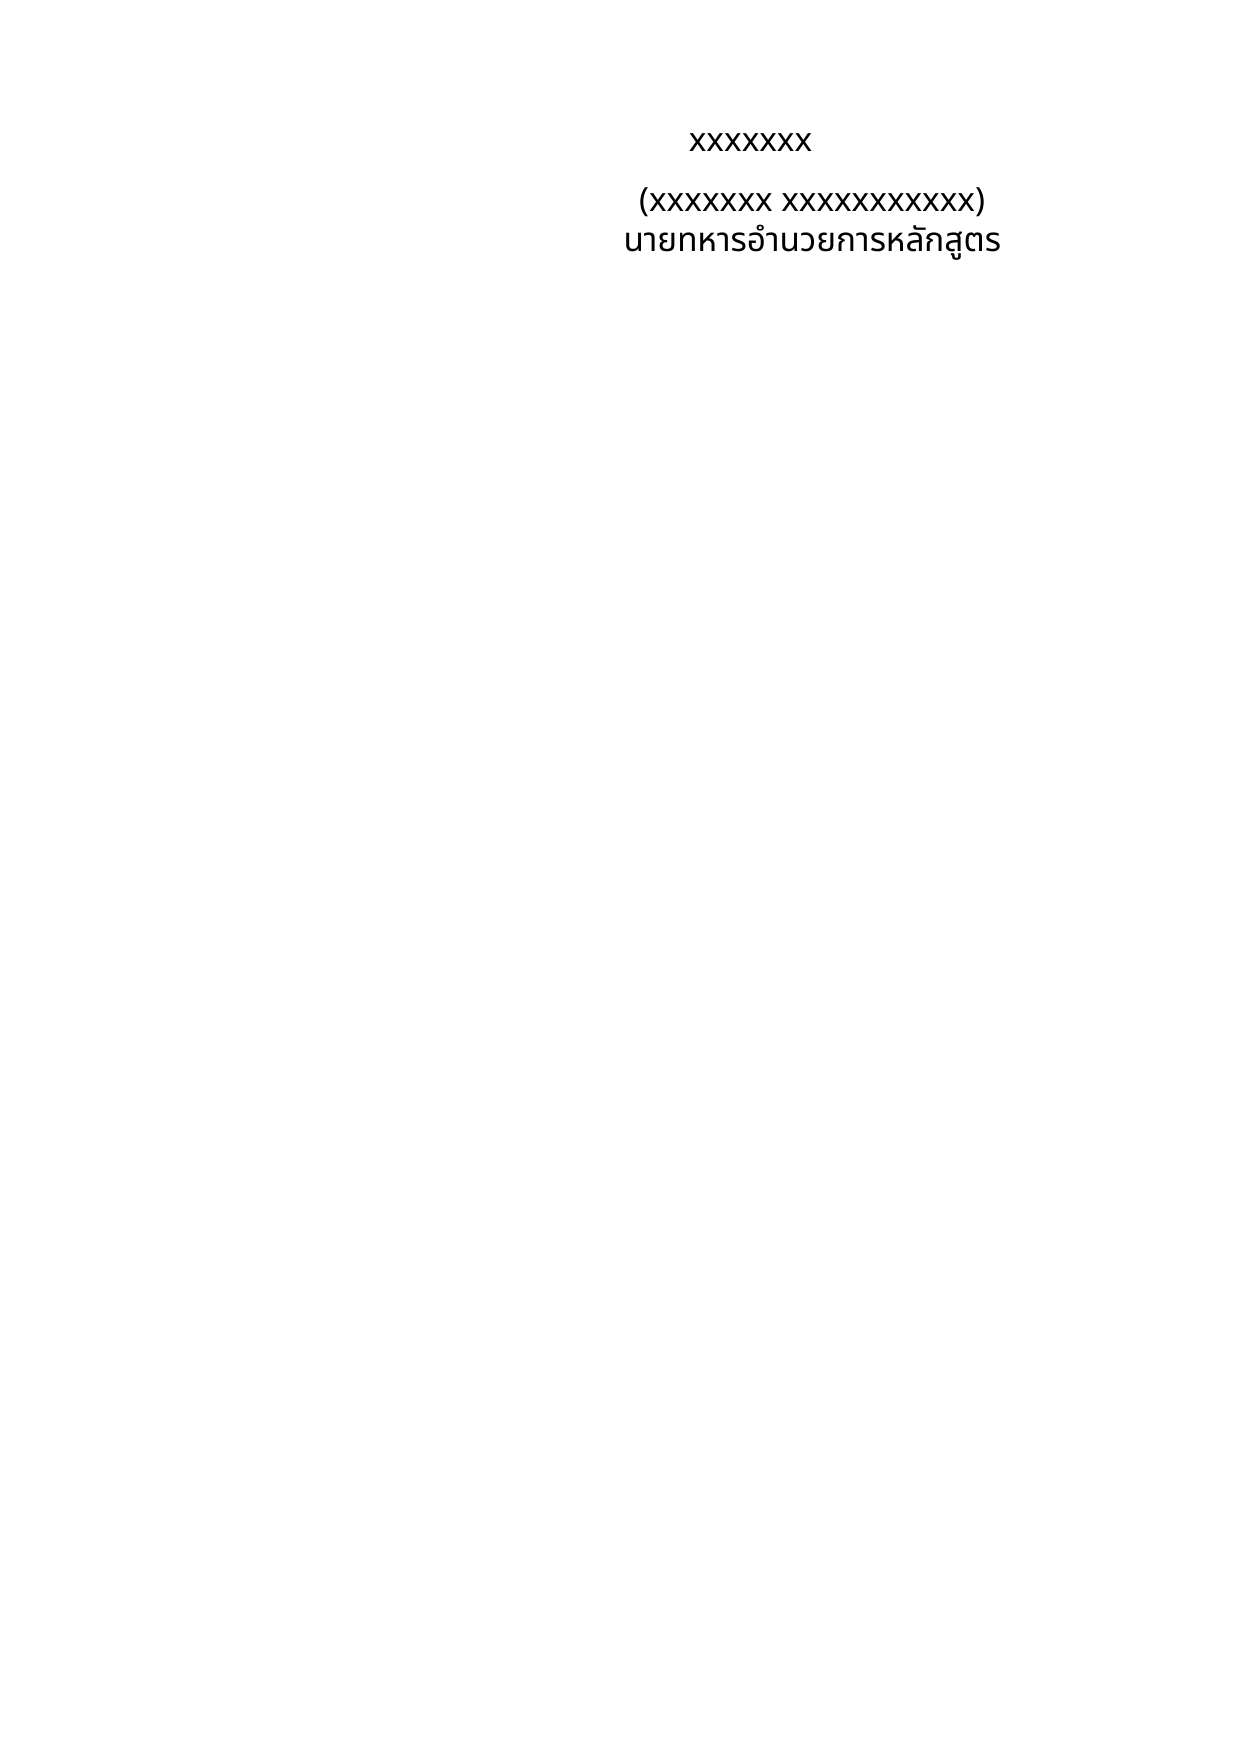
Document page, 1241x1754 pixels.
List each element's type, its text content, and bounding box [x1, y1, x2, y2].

text xxxxxxx [89, 119, 1181, 159]
text (xxxxxxx xxxxxxxxxxx) [443, 180, 1181, 219]
text นายทหารอำนวยการหลักสูตร [443, 219, 1181, 259]
